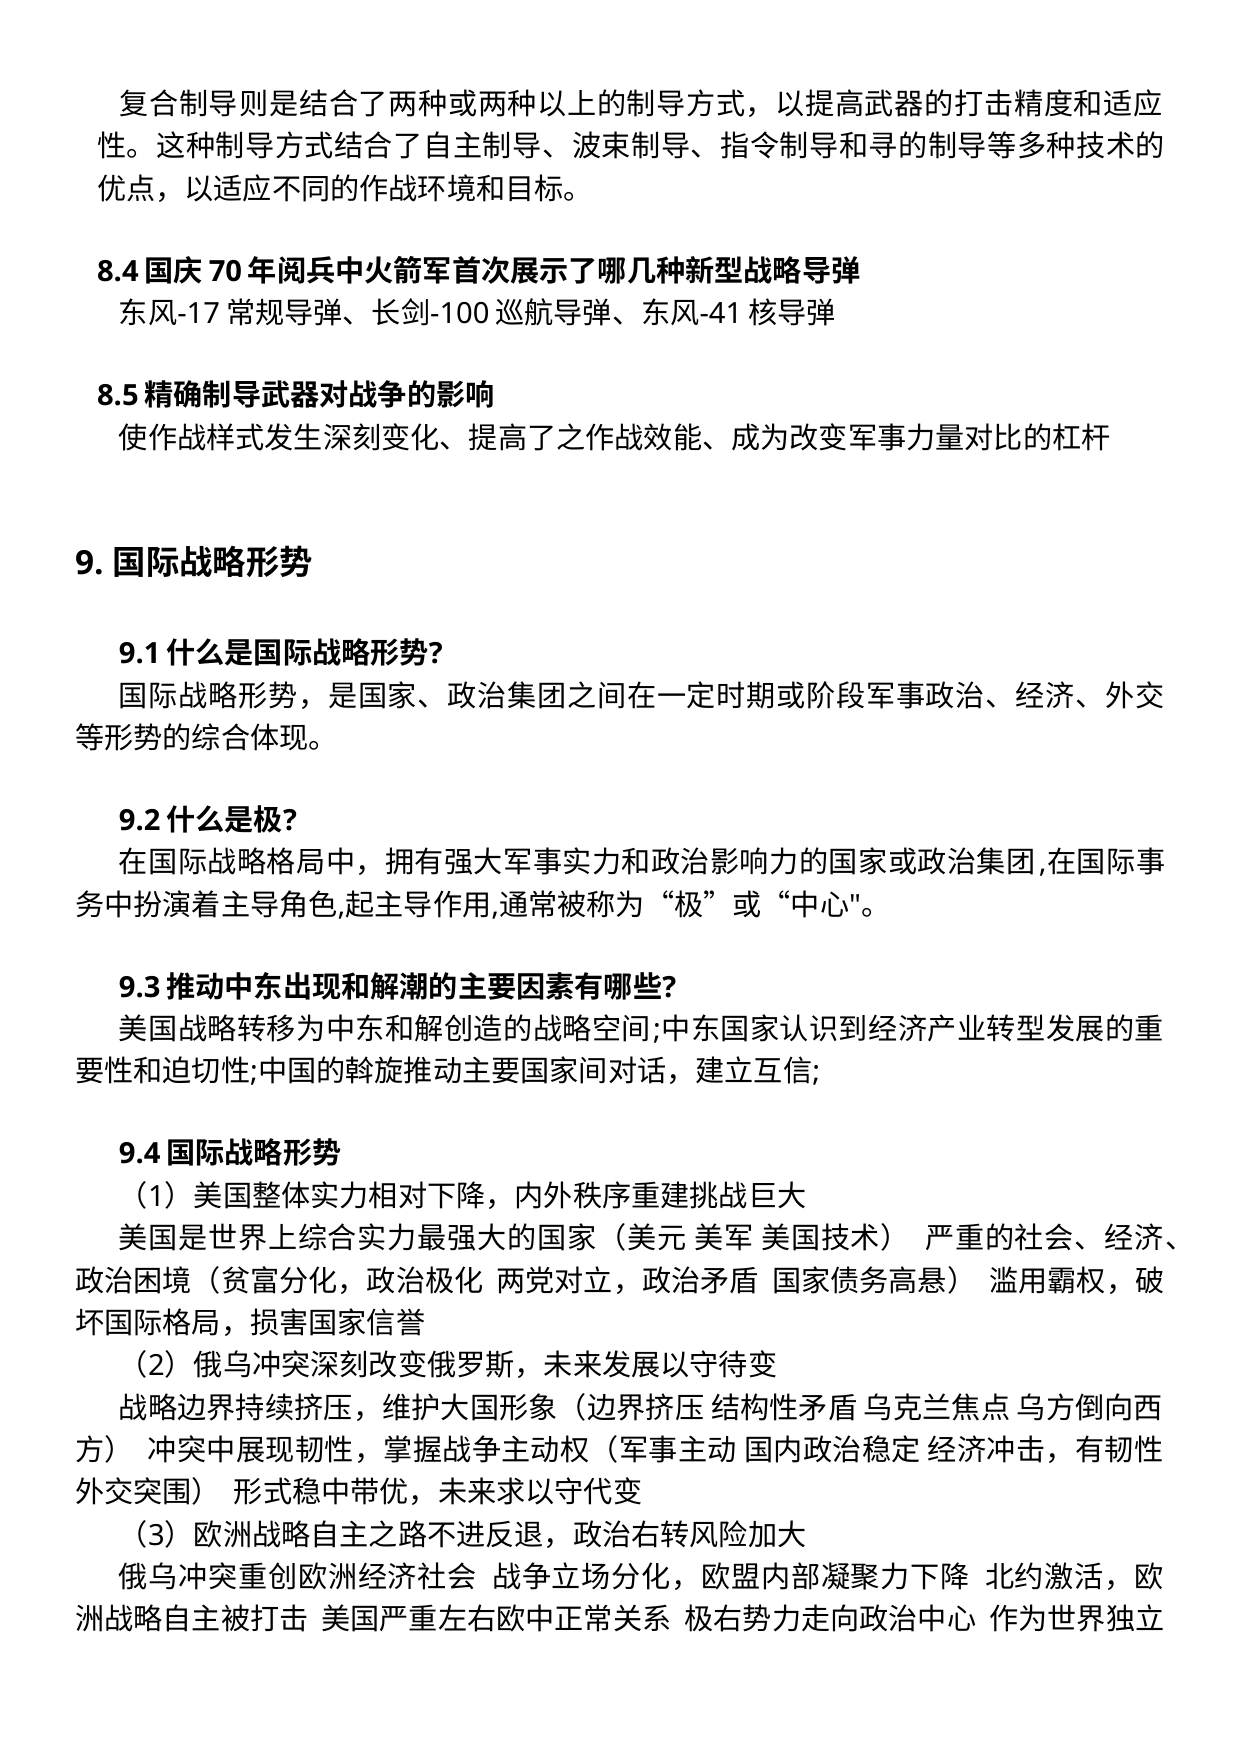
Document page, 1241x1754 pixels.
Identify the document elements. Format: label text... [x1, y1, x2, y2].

text 国际战略形势，是国家、政治集团之间在一定时期或阶段军事政治、经济、外交等形势的综合体现。 [75, 672, 1165, 757]
text 9.2什么是极? [75, 796, 1165, 839]
text 9.1什么是国际战略形势? [75, 630, 1165, 672]
text 美国是世界上综合实力最强大的国家（美元 美军 美国技术） 严重的社会、经济、政治困境（贫富分化，政治极化 两党对立，政治矛盾 国家债务高悬） 滥用霸权，破坏国际格局，损害国家信誉 [75, 1215, 1165, 1342]
text 东风-17常规导弹、长剑-100巡航导弹、东风-41核导弹 [97, 290, 1165, 332]
text ‌复合制导‌则是结合了两种或两种以上的制导方式，以提高武器的打击精度和适应性。这种制导方式结合了自主制导、波束制导、指令制导和寻的制导等多种技术的优点，以适应不同的作战环境和目标‌。 [97, 81, 1165, 208]
text （2）俄乌冲突深刻改变俄罗斯，未来发展以守待变 [75, 1342, 1165, 1384]
text 8.5精确制导武器对战争的影响 [97, 372, 1165, 414]
list 国际战略形势 [75, 536, 1165, 584]
text 9.4国际战略形势 [75, 1130, 1165, 1172]
text 9.3推动中东出现和解潮的主要因素有哪些? [75, 963, 1165, 1006]
text 美国战略转移为中东和解创造的战略空间;中东国家认识到经济产业转型发展的重要性和迫切性;中国的斡旋推动主要国家间对话，建立互信; [75, 1006, 1165, 1090]
text 8.4国庆70年阅兵中火箭军首次展示了哪几种新型战略导弹 [97, 247, 1165, 290]
text （3）欧洲战略自主之路不进反退，政治右转风险加大 [75, 1511, 1165, 1553]
text 战略边界持续挤压，维护大国形象（边界挤压 结构性矛盾 乌克兰焦点 乌方倒向西方） 冲突中展现韧性，掌握战争主动权（军事主动 国内政治稳定 经济冲击，有韧性 外交突围） 形式稳中带优，未来求以守代变 [75, 1384, 1165, 1511]
text 使作战样式发生深刻变化、提高了之作战效能、成为改变军事力量对比的杠杆 [75, 414, 1165, 456]
text （1）美国整体实力相对下降，内外秩序重建挑战巨大 [75, 1172, 1165, 1215]
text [75, 1553, 1165, 1638]
text 在国际战略格局中，拥有强大军事实力和政治影响力的国家或政治集团,在国际事务中扮演着主导角色,起主导作用,通常被称为“极”或“中心"。 [75, 839, 1165, 923]
